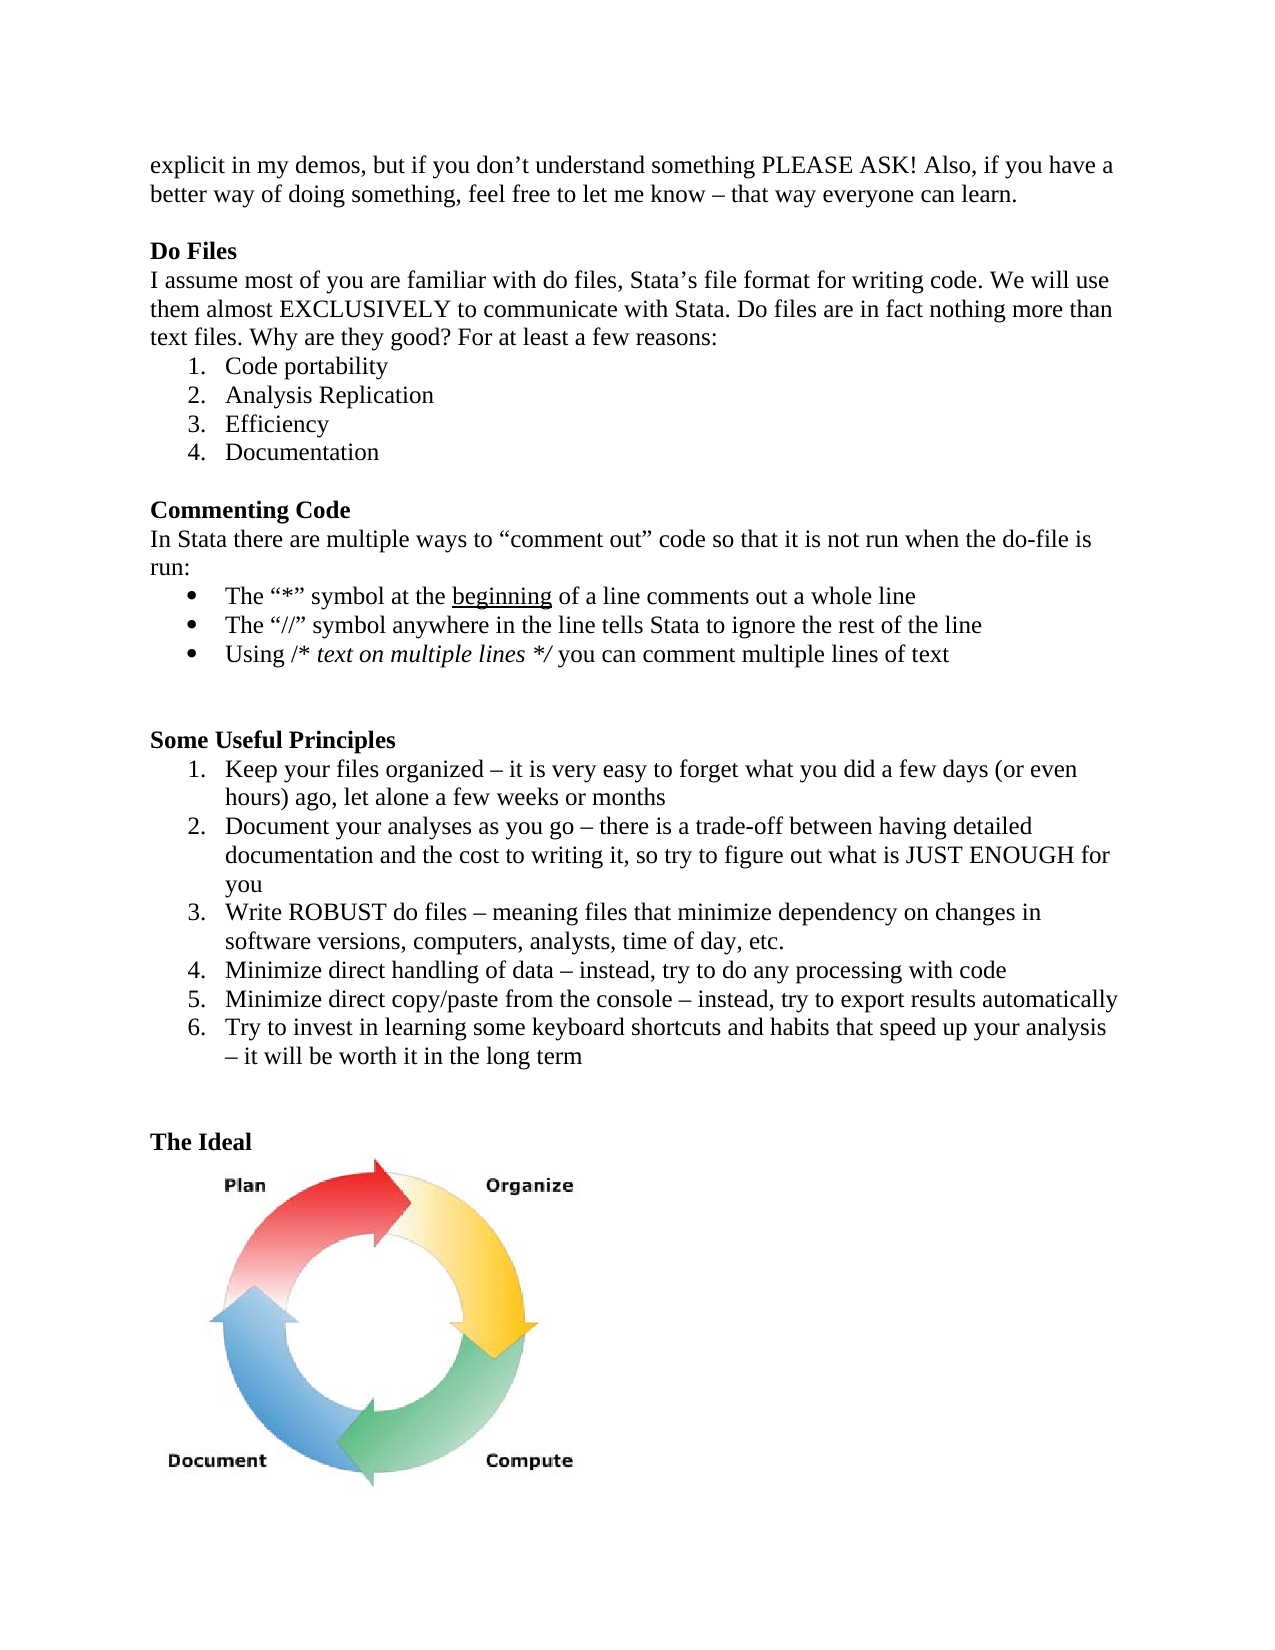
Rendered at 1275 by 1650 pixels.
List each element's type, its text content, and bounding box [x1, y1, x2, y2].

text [150, 150, 1125, 207]
text I assume most of you are familiar with do files, Stata’s file format for writing code. We will use them almost EXCLUSIVELY to communicate with Stata. Do files are in fact nothing more than text files. Why are they good? For at least a few reasons: [150, 265, 1125, 351]
list Analysis Replication [187, 380, 1125, 409]
list Write ROBUST do files – meaning files that minimize dependency on changes in software versions, computers, analysts, time of day, etc. [187, 897, 1125, 955]
text Do Files [150, 236, 1125, 265]
list Using /* text on multiple lines */ you can comment multiple lines of text [187, 639, 1125, 667]
text Some Useful Principles [150, 725, 1125, 754]
list Try to invest in learning some keyboard shortcuts and habits that speed up your analysis – it will be worth it in the long term [187, 1012, 1125, 1070]
list The “*” symbol at the beginning of a line comments out a whole line [187, 581, 1125, 610]
list Keep your files organized – it is very easy to forget what you did a few days (or even hours) ago, let alone a few weeks or months [187, 754, 1125, 811]
list Document your analyses as you go – there is a trade-off between having detailed documentation and the cost to writing it, so try to figure out what is JUST ENOUGH for you [187, 811, 1125, 897]
list Efficiency [187, 409, 1125, 437]
text In Stata there are multiple ways to “comment out” code so that it is not run when the do-file is run: [150, 524, 1125, 581]
list Documentation [187, 437, 1125, 466]
list The “//” symbol anywhere in the line tells Stata to ignore the rest of the line [187, 610, 1125, 639]
list Minimize direct handling of data – instead, try to do any processing with code [187, 955, 1125, 984]
text Commenting Code [150, 495, 1125, 524]
list Minimize direct copy/paste from the console – instead, try to export results automatically [187, 984, 1125, 1012]
list Code portability [187, 351, 1125, 380]
text The Ideal [150, 1127, 1125, 1156]
picture [150, 1156, 593, 1491]
